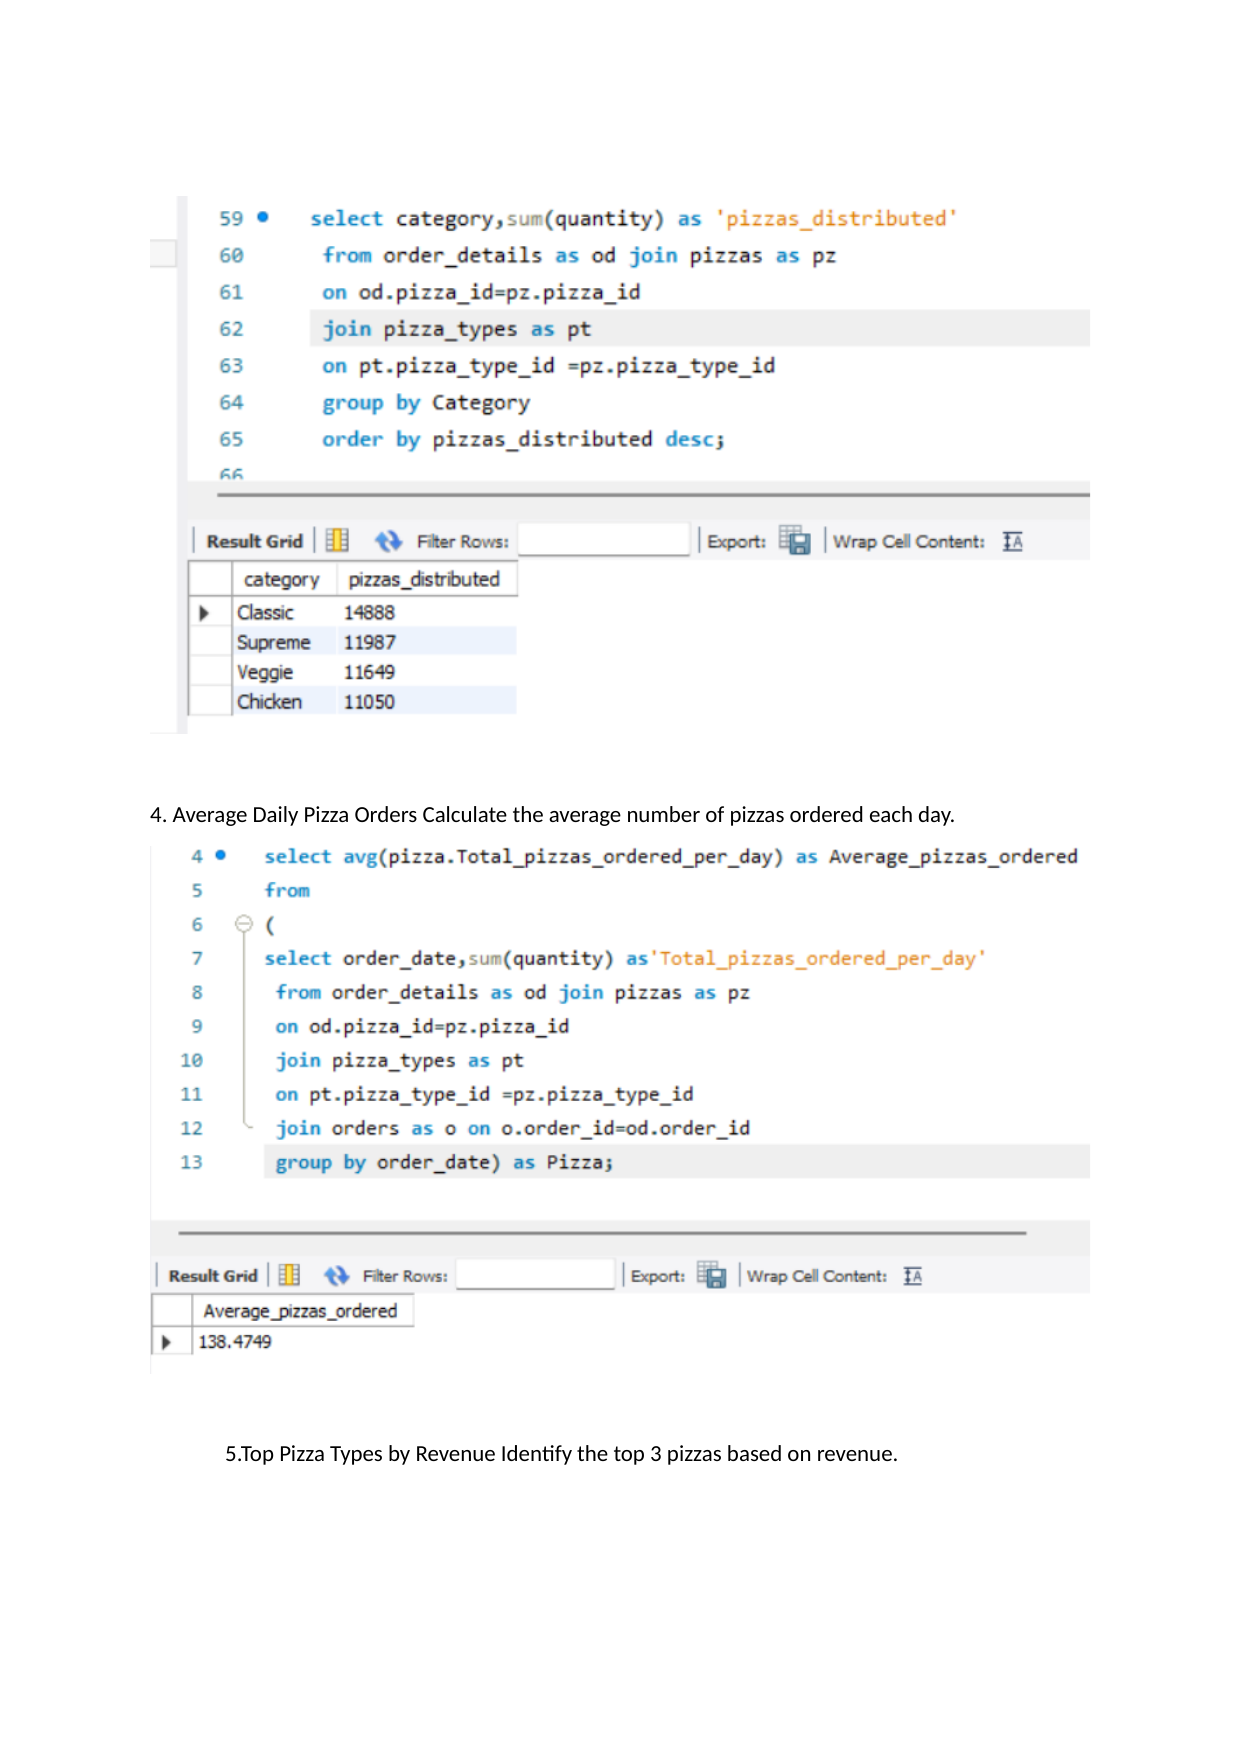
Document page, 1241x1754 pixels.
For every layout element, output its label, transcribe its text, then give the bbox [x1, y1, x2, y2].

picture [150, 196, 1091, 734]
picture [150, 846, 1091, 1374]
text 4. Average Daily Pizza Orders Calculate the average number of pizzas ordered each day. [150, 800, 1090, 828]
text 5.Top Pizza Types by Revenue Identify the top 3 pizzas based on revenue. [225, 1439, 1090, 1467]
